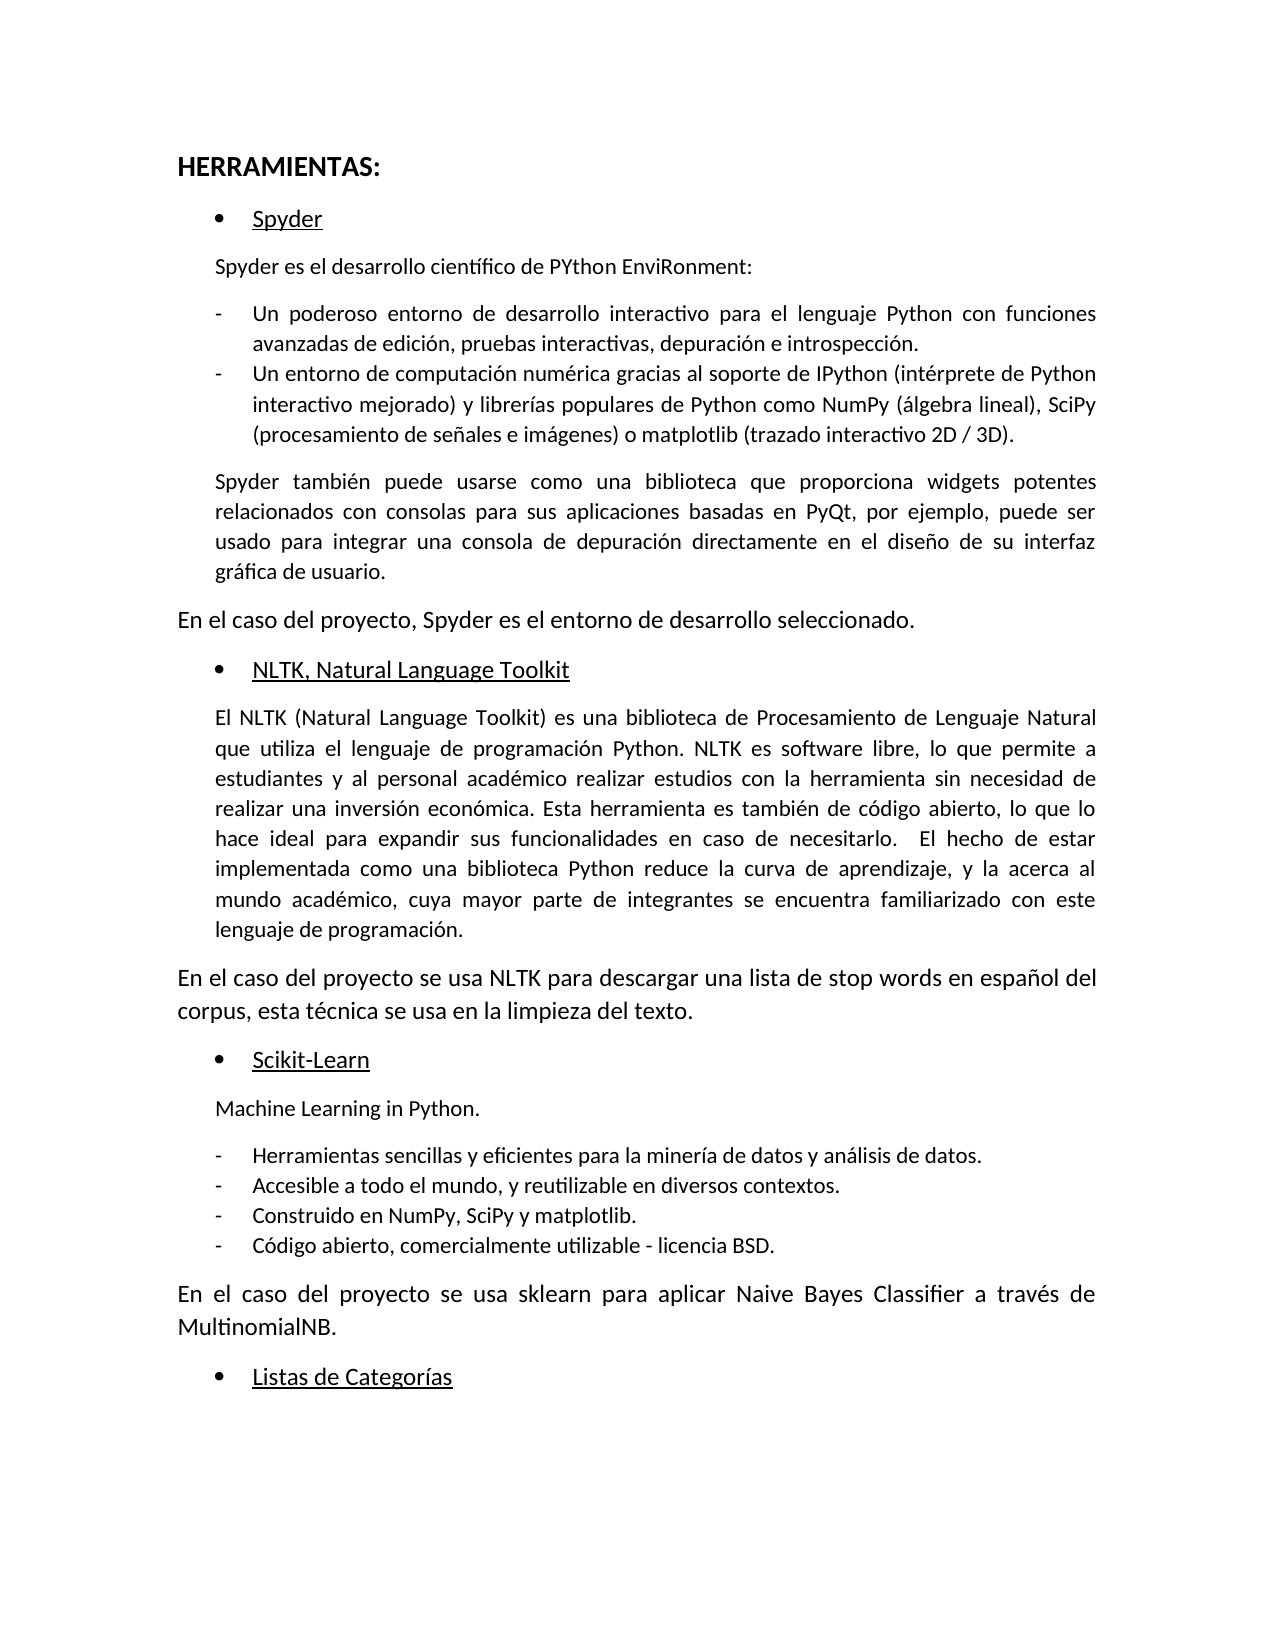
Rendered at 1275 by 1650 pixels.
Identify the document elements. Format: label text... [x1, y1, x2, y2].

list Listas de Categorías [215, 1361, 1098, 1391]
list Scikit-Learn [215, 1044, 1098, 1075]
text En el caso del proyecto se usa NLTK para descargar una lista de stop words en español del corpus, esta técnica se usa en la limpieza del texto. [177, 962, 1098, 1025]
list Un entorno de computación numérica gracias al soporte de IPython (intérprete de Python interactivo mejorado) y librerías populares de Python como NumPy (álgebra lineal), SciPy (procesamiento de señales e imágenes) o matplotlib (trazado interactivo 2D / 3D). [215, 359, 1098, 448]
text Machine Learning in Python. [215, 1094, 1098, 1122]
list Un poderoso entorno de desarrollo interactivo para el lenguaje Python con funciones avanzadas de edición, pruebas interactivas, depuración e introspección. [215, 299, 1098, 357]
text Spyder es el desarrollo científico de PYthon EnviRonment: [215, 252, 1098, 280]
text HERRAMIENTAS: [177, 148, 1098, 183]
text En el caso del proyecto se usa sklearn para aplicar Naive Bayes Classifier a través de MultinomialNB. [177, 1278, 1098, 1342]
list Herramientas sencillas y eficientes para la minería de datos y análisis de datos. [215, 1141, 1098, 1169]
text En el caso del proyecto, Spyder es el entorno de desarrollo seleccionado. [177, 604, 1098, 635]
text Spyder también puede usarse como una biblioteca que proporciona widgets potentes relacionados con consolas para sus aplicaciones basadas en PyQt, por ejemplo, puede ser usado para integrar una consola de depuración directamente en el diseño de su interfaz gráfica de usuario. [215, 467, 1098, 586]
list Spyder [215, 203, 1098, 233]
list Construido en NumPy, SciPy y matplotlib. [215, 1201, 1098, 1229]
list NLTK, Natural Language Toolkit [215, 654, 1098, 684]
list Código abierto, comercialmente utilizable - licencia BSD. [215, 1231, 1098, 1259]
text El NLTK (Natural Language Toolkit) es una biblioteca de Procesamiento de Lenguaje Natural que utiliza el lenguaje de programación Python. NLTK es software libre, lo que permite a estudiantes y al personal académico realizar estudios con la herramienta sin necesidad de realizar una inversión económica. Esta herramienta es también de código abierto, lo que lo hace ideal para expandir sus funcionalidades en caso de necesitarlo. El hecho de estar implementada como una biblioteca Python reduce la curva de aprendizaje, y la acerca al mundo académico, cuya mayor parte de integrantes se encuentra familiarizado con este lenguaje de programación. [215, 703, 1098, 943]
list Accesible a todo el mundo, y reutilizable en diversos contextos. [215, 1171, 1098, 1199]
